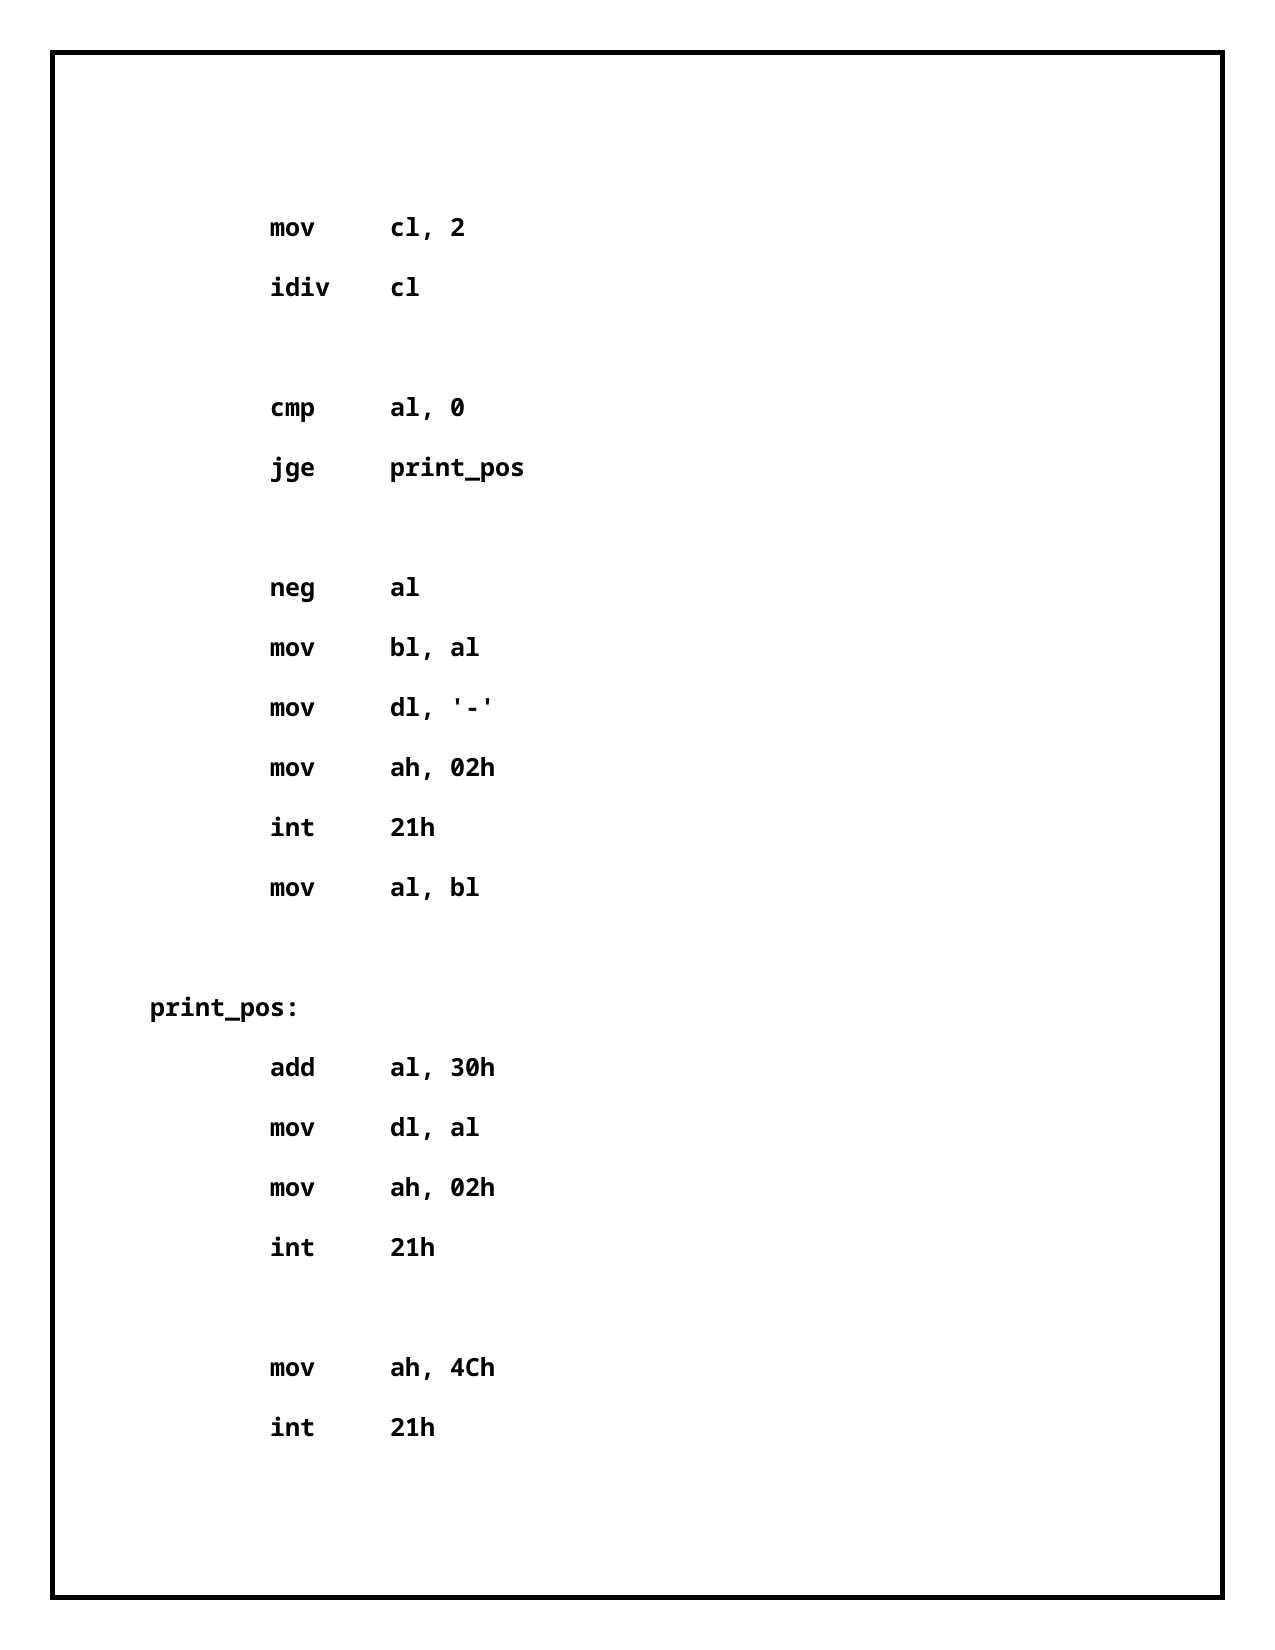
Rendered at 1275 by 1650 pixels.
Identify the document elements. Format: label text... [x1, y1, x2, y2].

text mov al, bl [150, 870, 1125, 904]
text neg al [150, 570, 1125, 604]
text jge print_pos [150, 450, 1125, 484]
text mov cl, 2 [150, 210, 1125, 244]
text cmp al, 0 [150, 390, 1125, 424]
text int 21h [150, 810, 1125, 844]
text idiv cl [150, 270, 1125, 304]
text int 21h [150, 1230, 1125, 1264]
text mov ah, 4Ch [150, 1350, 1125, 1384]
text mov ah, 02h [150, 1170, 1125, 1204]
text add al, 30h [150, 1050, 1125, 1084]
text mov dl, al [150, 1110, 1125, 1144]
text print_pos: [150, 990, 1125, 1024]
text mov ah, 02h [150, 750, 1125, 784]
text mov dl, '-' [150, 690, 1125, 724]
text mov bl, al [150, 630, 1125, 664]
text int 21h [150, 1410, 1125, 1444]
